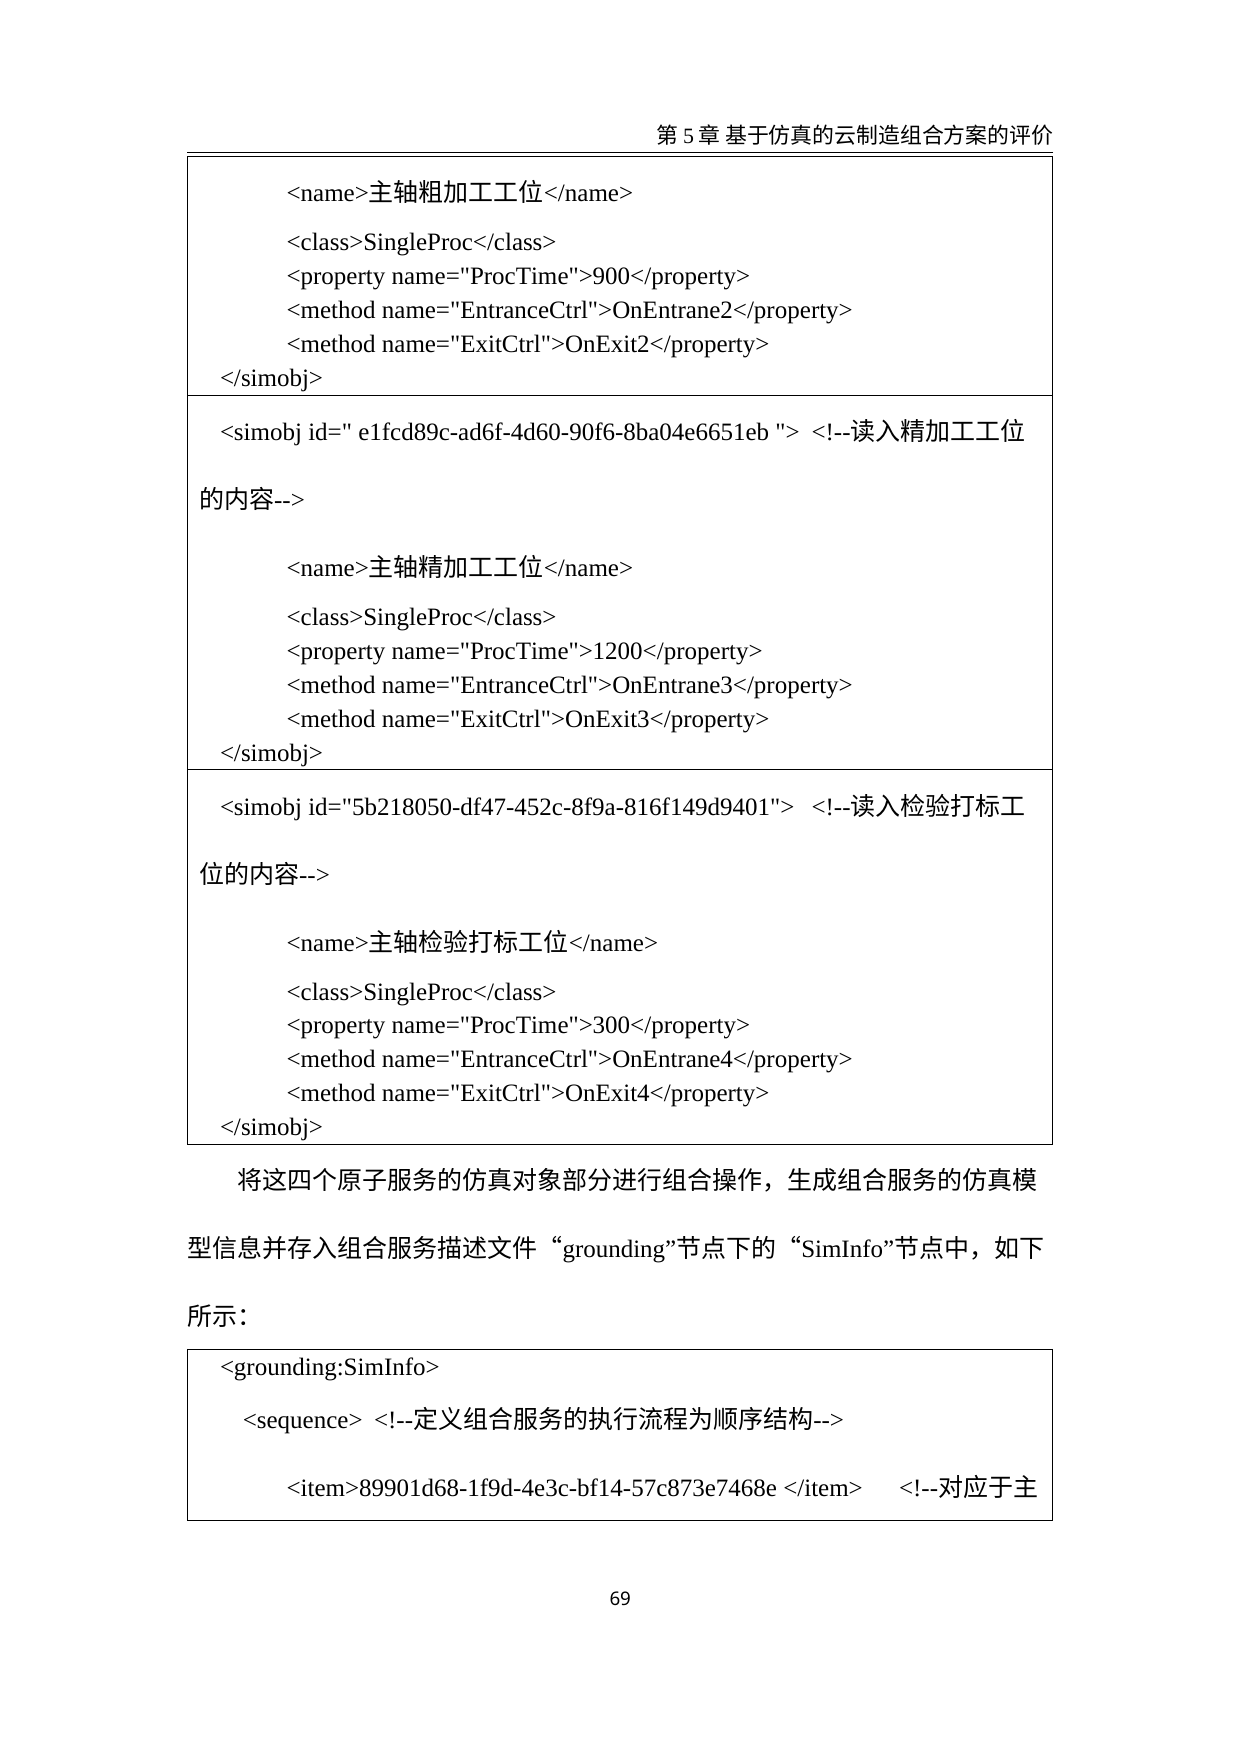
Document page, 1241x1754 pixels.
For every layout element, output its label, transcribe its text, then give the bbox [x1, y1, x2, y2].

table_cell <simobj id=" e1fcd89c-ad6f-4d60-90f6-8ba04e6651eb "> <!--读入精加工工位的内容--> <name>主轴精加工工位</name> <class>SingleProc</class> <property name="ProcTime">1200</property> <method name="EntranceCtrl">OnEntrane3</property> <method name="ExitCtrl">OnExit3</property> </simobj> [188, 396, 1052, 769]
table_cell <simobj id="5b218050-df47-452c-8f9a-816f149d9401"> <!--读入检验打标工位的内容--> <name>主轴检验打标工位</name> <class>SingleProc</class> <property name="ProcTime">300</property> <method name="EntranceCtrl">OnEntrane4</property> <method name="ExitCtrl">OnExit4</property> </simobj> [188, 770, 1052, 1144]
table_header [188, 1350, 1052, 1519]
text 将这四个原子服务的仿真对象部分进行组合操作，生成组合服务的仿真模型信息并存入组合服务描述文件“grounding”节点下的“SimInfo”节点中，如下所示： [187, 1145, 1053, 1349]
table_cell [188, 157, 1052, 395]
